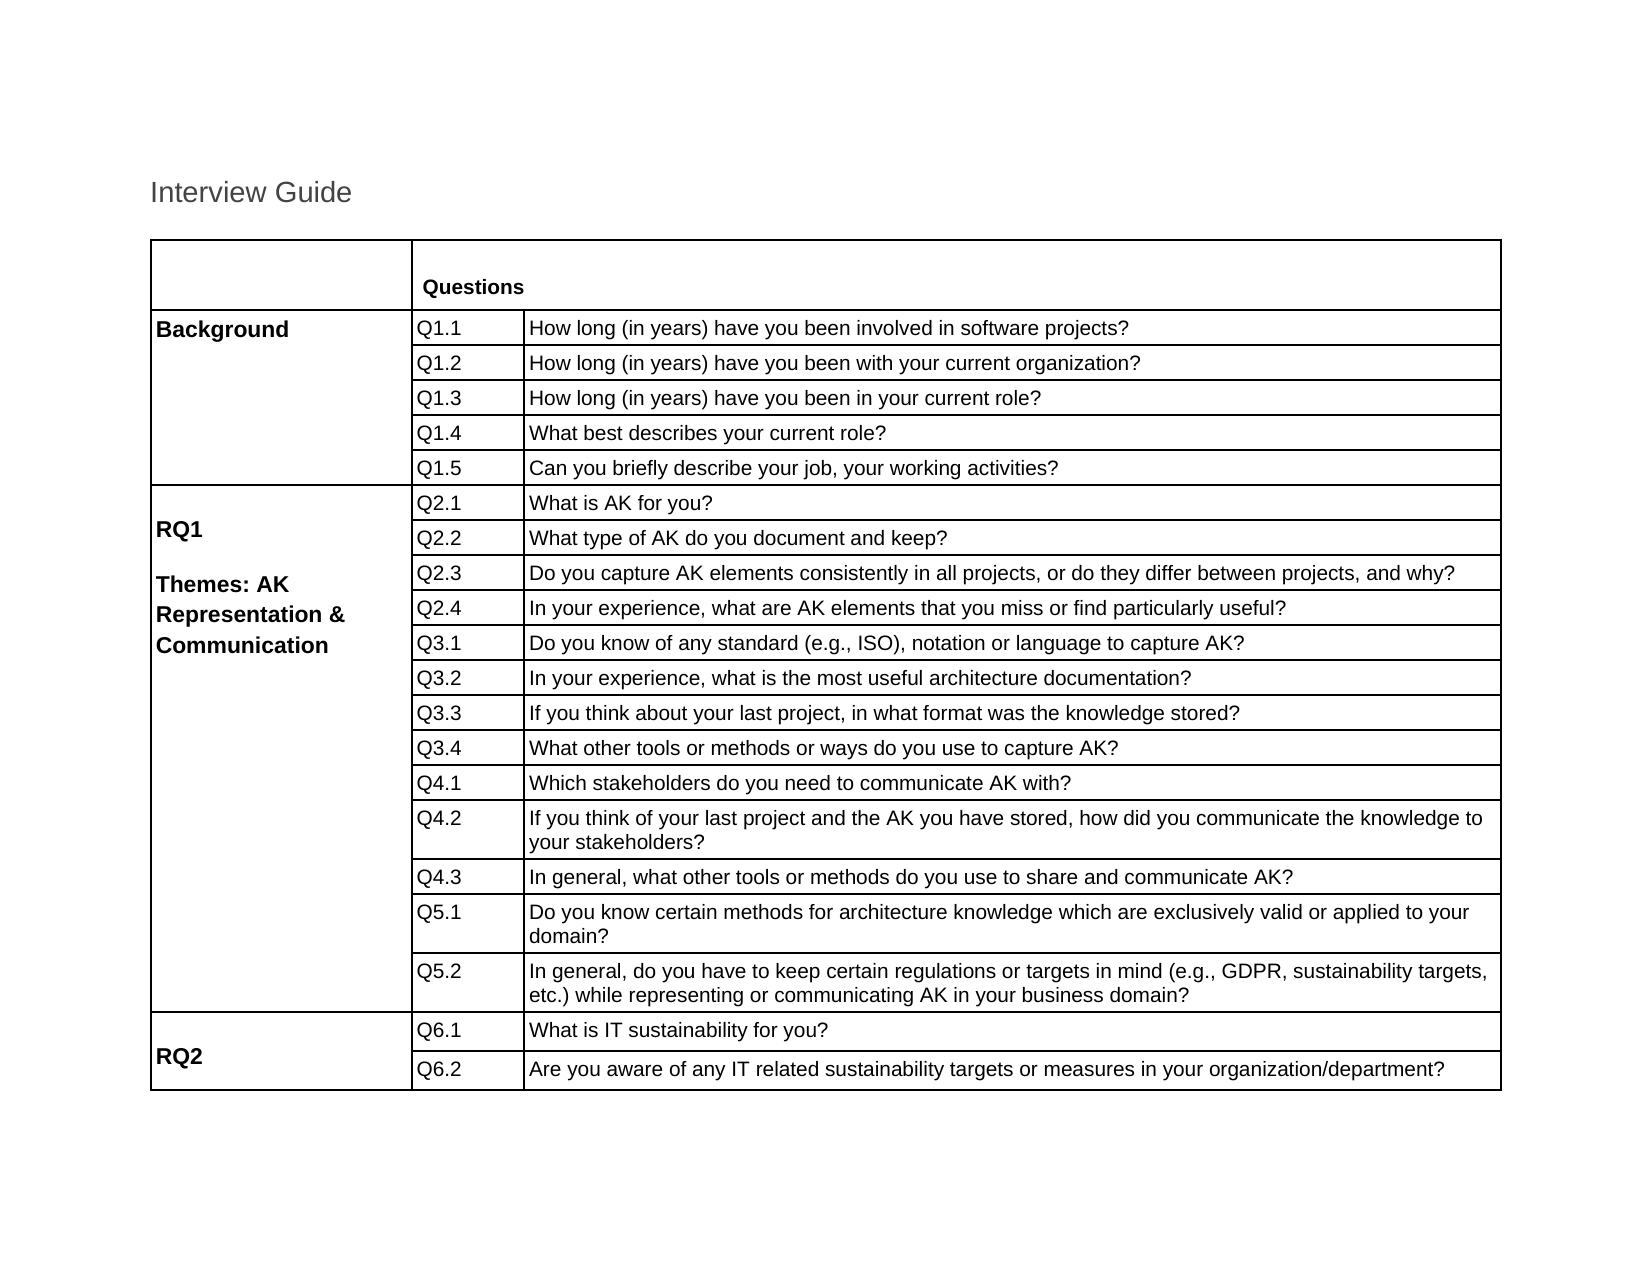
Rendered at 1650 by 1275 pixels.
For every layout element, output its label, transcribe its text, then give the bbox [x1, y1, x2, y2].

table_cell What type of AK do you document and keep? [525, 521, 1500, 554]
table_cell Q2.2 [413, 521, 523, 554]
table_cell Q1.3 [413, 381, 523, 414]
table_cell Q2.1 [413, 486, 523, 519]
table_cell In your experience, what are AK elements that you miss or find particularly useful? [525, 591, 1500, 624]
table_cell Q3.3 [413, 696, 523, 729]
table_cell Q3.4 [413, 731, 523, 764]
table_cell Q6.1 [413, 1013, 523, 1050]
table_cell Do you capture AK elements consistently in all projects, or do they differ between projects, and why? [525, 556, 1500, 589]
table_cell Q1.2 [413, 346, 523, 379]
table_cell How long (in years) have you been in your current role? [525, 381, 1500, 414]
table_cell Q5.1 [413, 895, 523, 952]
table_cell How long (in years) have you been with your current organization? [525, 346, 1500, 379]
table_cell Q1.5 [413, 451, 523, 484]
table_cell If you think of your last project and the AK you have stored, how did you communicate the knowledge to your stakeholders? [525, 801, 1500, 858]
table_cell Q4.3 [413, 860, 523, 893]
table_cell In general, do you have to keep certain regulations or targets in mind (e.g., GDPR, sustainability targets, etc.) while representing or communicating AK in your business domain? [525, 954, 1500, 1011]
table_cell Are you aware of any IT related sustainability targets or measures in your organization/department? [525, 1052, 1500, 1089]
table_cell Q4.2 [413, 801, 523, 858]
table_cell What other tools or methods or ways do you use to capture AK? [525, 731, 1500, 764]
table_cell Q3.1 [413, 626, 523, 659]
table_cell Q3.2 [413, 661, 523, 694]
table_cell Which stakeholders do you need to communicate AK with? [525, 766, 1500, 799]
table_cell In your experience, what is the most useful architecture documentation? [525, 661, 1500, 694]
table_cell What is AK for you? [525, 486, 1500, 519]
table_cell What best describes your current role? [525, 416, 1500, 449]
table_cell Do you know certain methods for architecture knowledge which are exclusively valid or applied to your domain? [525, 895, 1500, 952]
table_cell Q2.3 [413, 556, 523, 589]
table_cell Q6.2 [413, 1052, 523, 1089]
table_cell How long (in years) have you been involved in software projects? [525, 311, 1500, 344]
table_cell If you think about your last project, in what format was the knowledge stored? [525, 696, 1500, 729]
subtitle Interview Guide [150, 175, 1500, 208]
table_cell Q1.4 [413, 416, 523, 449]
table_cell Q4.1 [413, 766, 523, 799]
table_cell Q2.4 [413, 591, 523, 624]
table_cell In general, what other tools or methods do you use to share and communicate AK? [525, 860, 1500, 893]
table_header [152, 241, 411, 309]
table_cell RQ2 Theme: Sustainability [152, 1013, 411, 1089]
table_cell RQ1 Themes: AK Representation & Communication [152, 486, 411, 1011]
table_cell What is IT sustainability for you? [525, 1013, 1500, 1050]
table_header Questions [413, 241, 1500, 309]
table_cell Q5.2 [413, 954, 523, 1011]
table_cell Do you know of any standard (e.g., ISO), notation or language to capture AK? [525, 626, 1500, 659]
table_cell Background [152, 311, 411, 484]
table_cell Q1.1 [413, 311, 523, 344]
table_cell Can you briefly describe your job, your working activities? [525, 451, 1500, 484]
